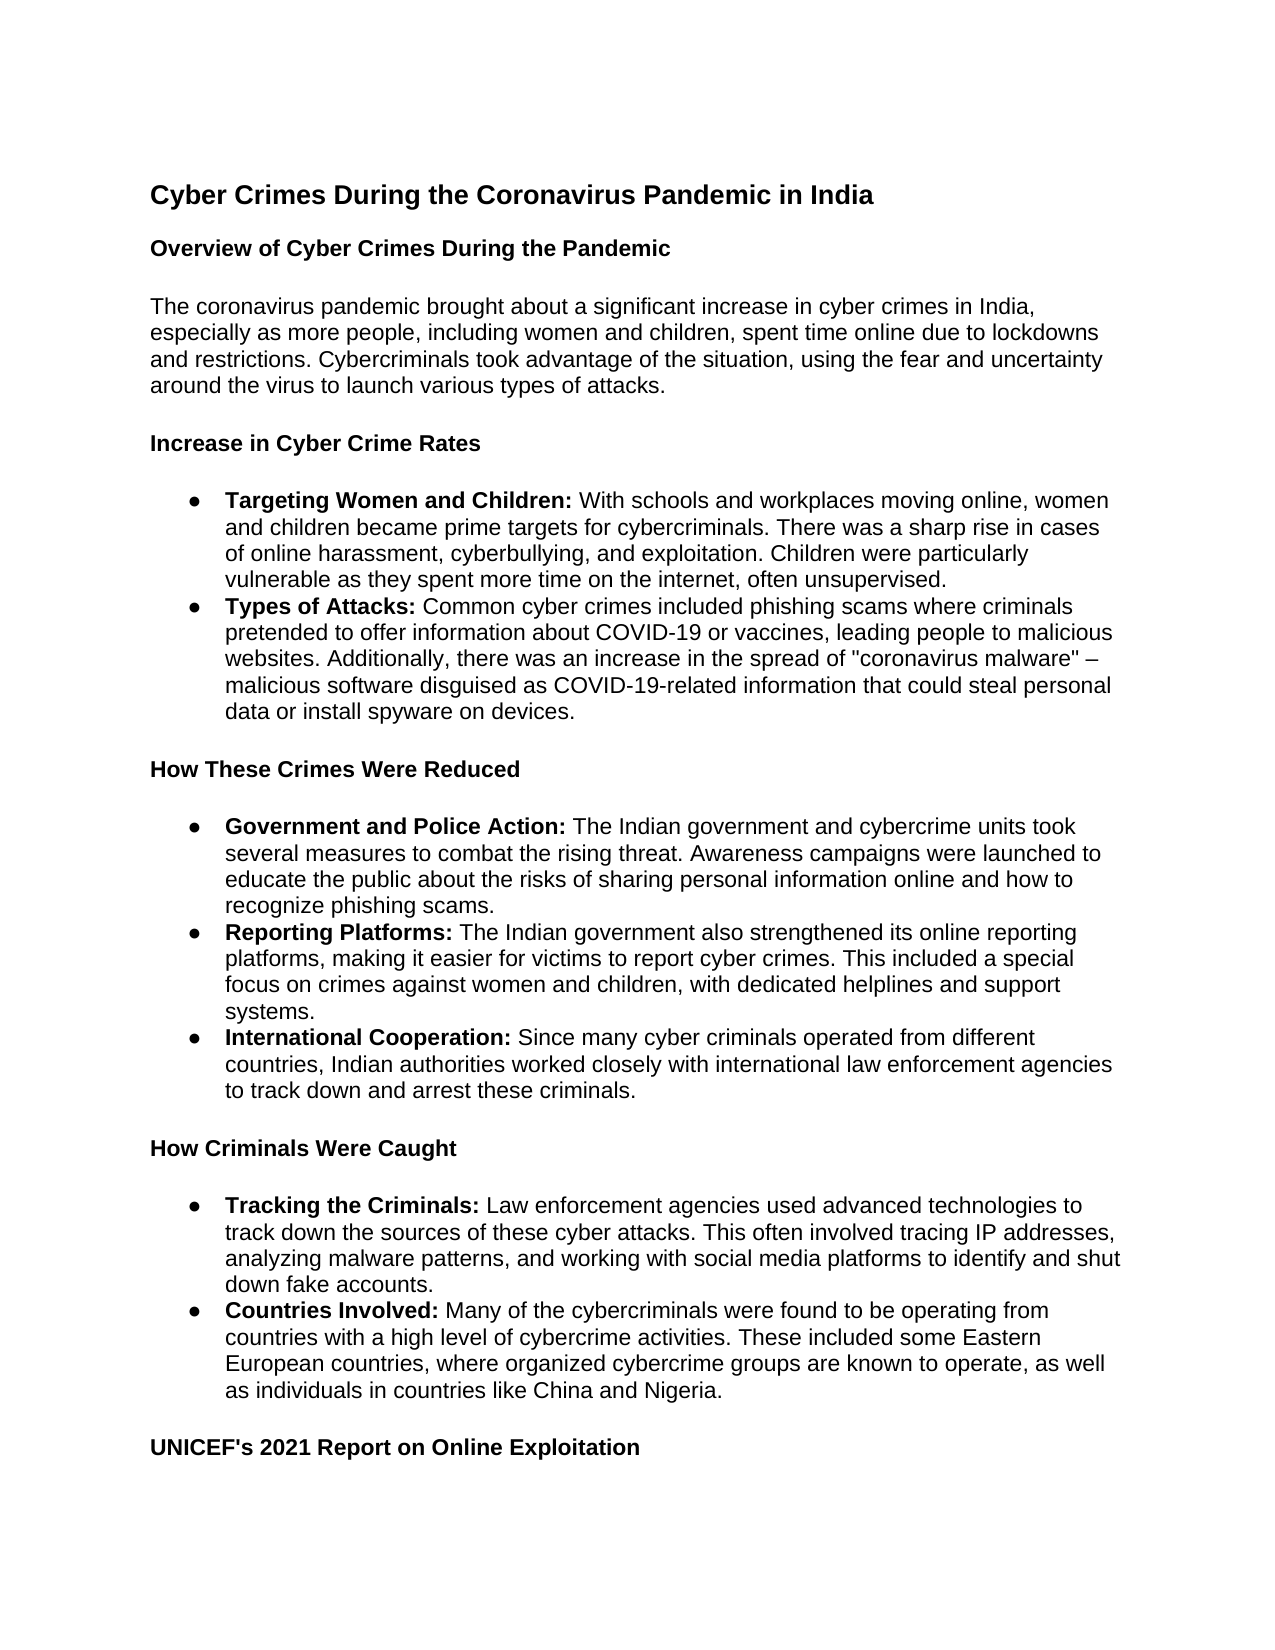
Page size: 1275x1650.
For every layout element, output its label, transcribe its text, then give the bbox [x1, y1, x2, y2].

list Reporting Platforms: The Indian government also strengthened its online reporting platforms, making it easier for victims to report cyber crimes. This included a special focus on crimes against women and children, with dedicated helplines and support systems. [187, 919, 1125, 1024]
subtitle How These Crimes Were Reduced [150, 756, 1125, 782]
subtitle How Criminals Were Caught [150, 1134, 1125, 1161]
subtitle Overview of Cyber Crimes During the Pandemic [150, 235, 1125, 262]
subtitle Increase in Cyber Crime Rates [150, 430, 1125, 456]
list Targeting Women and Children: With schools and workplaces moving online, women and children became prime targets for cybercriminals. There was a sharp rise in cases of online harassment, cyberbullying, and exploitation. Children were particularly vulnerable as they spent more time on the internet, often unsupervised. [187, 487, 1125, 593]
subtitle Cyber Crimes During the Coronavirus Pandemic in India [150, 179, 1125, 210]
text The coronavirus pandemic brought about a significant increase in cyber crimes in India, especially as more people, including women and children, spent time online due to lockdowns and restrictions. Cybercriminals took advantage of the situation, using the fear and uncertainty around the virus to launch various types of attacks. [150, 293, 1125, 398]
list Types of Attacks: Common cyber crimes included phishing scams where criminals pretended to offer information about COVID-19 or vaccines, leading people to malicious websites. Additionally, there was an increase in the spread of "coronavirus malware" – malicious software disguised as COVID-19-related information that could steal personal data or install spyware on devices. [187, 593, 1125, 724]
list Countries Involved: Many of the cybercriminals were found to be operating from countries with a high level of cybercrime activities. These included some Eastern European countries, where organized cybercrime groups are known to operate, as well as individuals in countries like China and Nigeria. [187, 1297, 1125, 1403]
list Tracking the Criminals: Law enforcement agencies used advanced technologies to track down the sources of these cyber attacks. This often involved tracing IP addresses, analyzing malware patterns, and working with social media platforms to identify and shut down fake accounts. [187, 1192, 1125, 1297]
list International Cooperation: Since many cyber criminals operated from different countries, Indian authorities worked closely with international law enforcement agencies to track down and arrest these criminals. [187, 1024, 1125, 1103]
list Government and Police Action: The Indian government and cybercrime units took several measures to combat the rising threat. Awareness campaigns were launched to educate the public about the risks of sharing personal information online and how to recognize phishing scams. [187, 813, 1125, 919]
subtitle UNICEF's 2021 Report on Online Exploitation [150, 1434, 1125, 1461]
